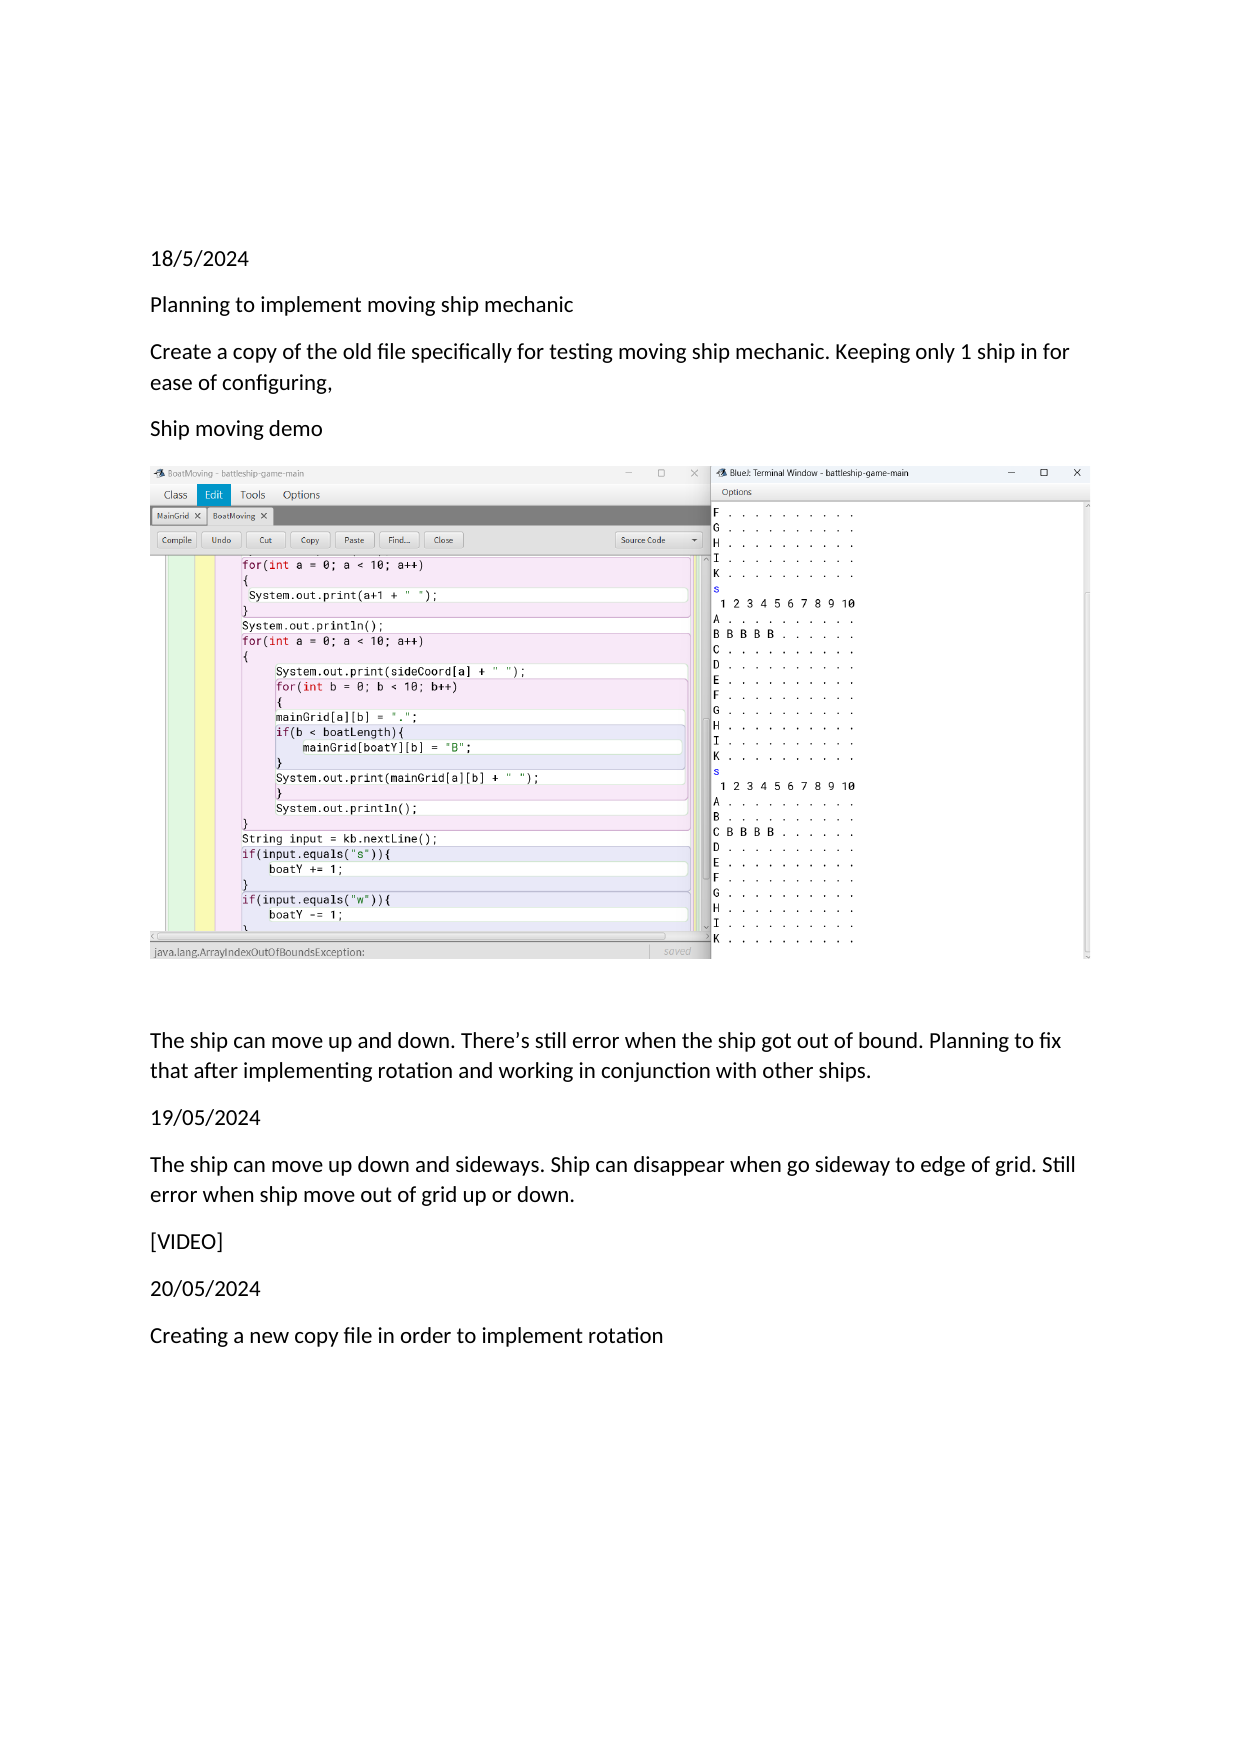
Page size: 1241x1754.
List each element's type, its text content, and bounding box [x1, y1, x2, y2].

text 20/05/2024 [150, 1274, 1090, 1302]
picture [150, 466, 1091, 959]
text 19/05/2024 [150, 1103, 1090, 1132]
text Planning to implement moving ship mechanic [150, 291, 1090, 319]
text Creating a new copy file in order to implement rotation [150, 1321, 1090, 1349]
text The ship can move up down and sideways. Ship can disappear when go sideway to edge of grid. Still error when ship move out of grid up or down. [150, 1150, 1090, 1209]
text [VIDEO] [150, 1227, 1090, 1256]
text Ship moving demo [150, 414, 1090, 443]
text The ship can move up and down. There’s still error when the ship got out of bound. Planning to fix that after implementing rotation and working in conjunction with other ships. [150, 1026, 1090, 1085]
text Create a copy of the old file specifically for testing moving ship mechanic. Keeping only 1 ship in for ease of configuring, [150, 337, 1090, 396]
text 18/5/2024 [150, 244, 1090, 272]
